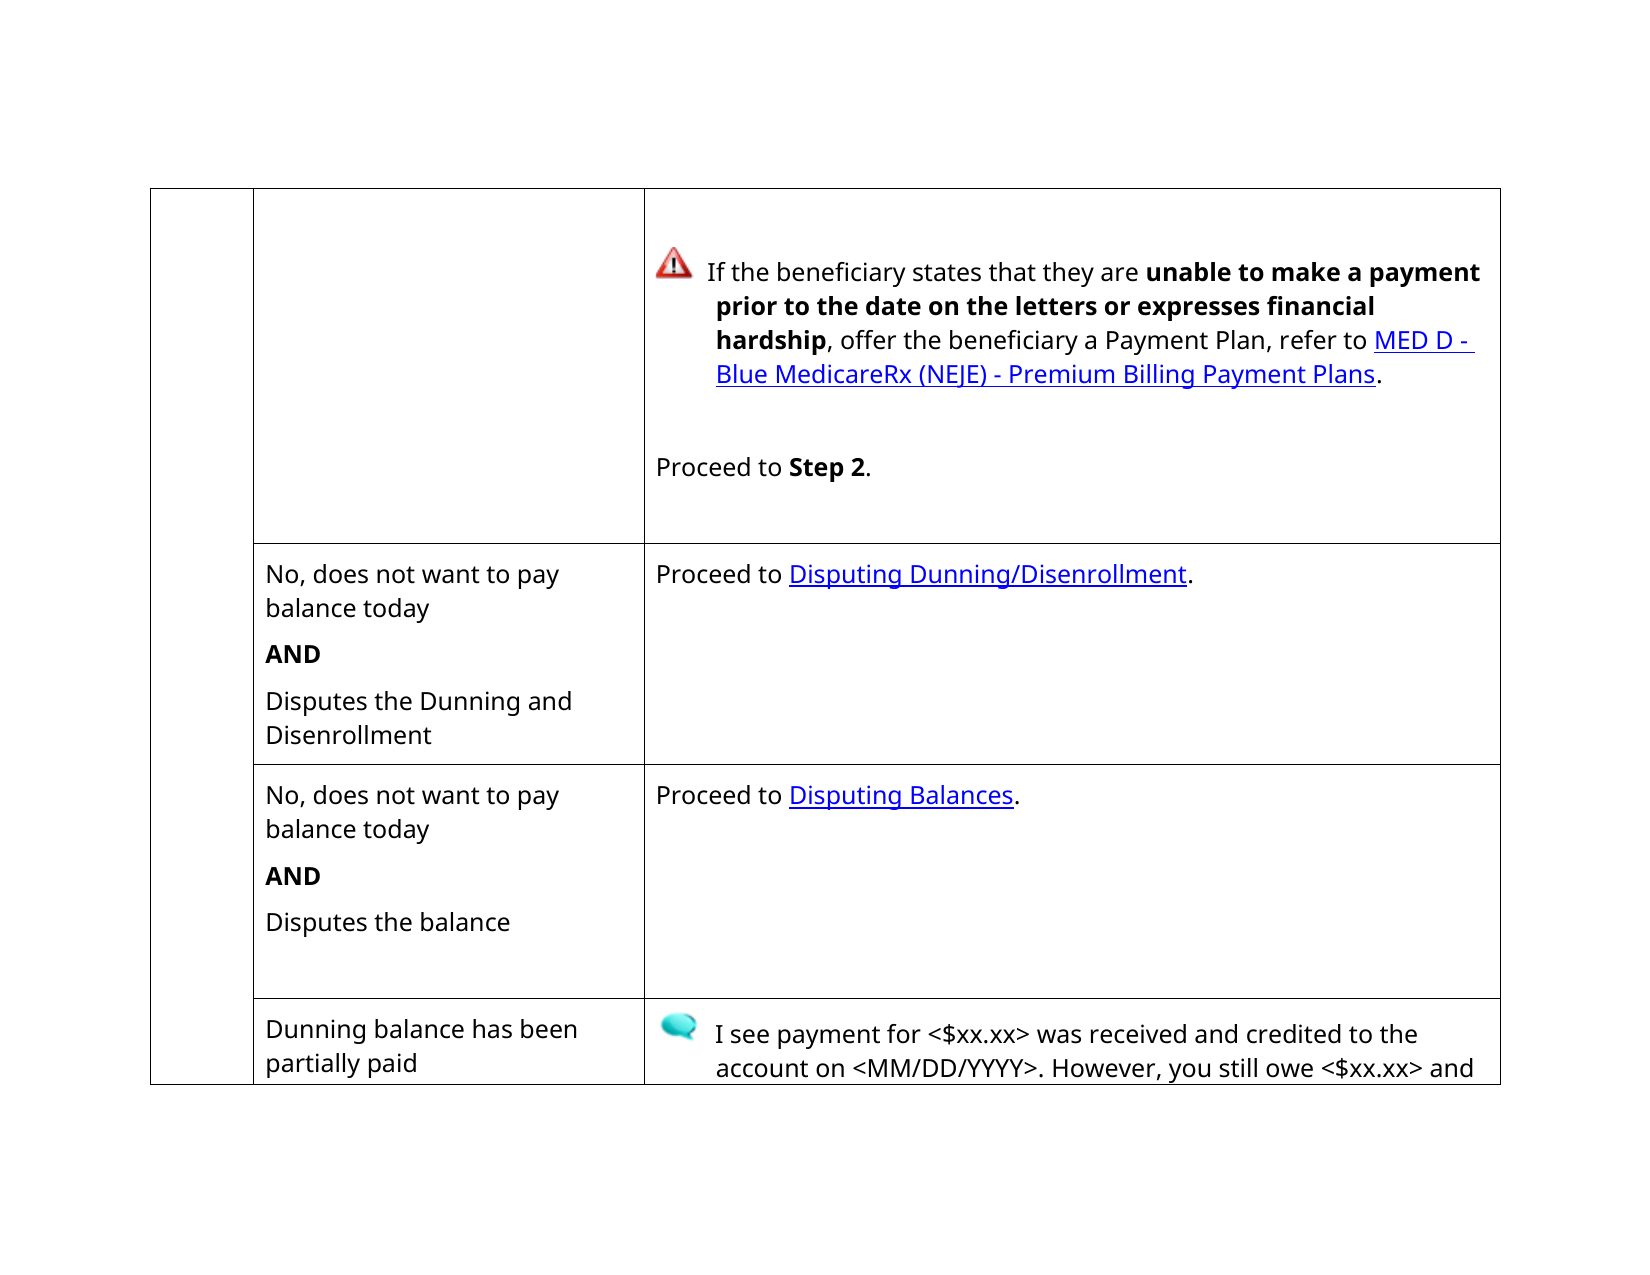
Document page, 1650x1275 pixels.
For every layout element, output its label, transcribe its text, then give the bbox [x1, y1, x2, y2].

table_cell No, does not want to pay balance today AND Disputes the Dunning and Disenrollment [254, 544, 644, 764]
picture [655, 247, 695, 282]
table_cell No, does not want to pay balance today AND Disputes the balance [254, 765, 644, 998]
table_cell Proceed to Disputing Dunning/Disenrollment. [645, 544, 1500, 764]
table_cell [645, 999, 1500, 1084]
table_cell Proceed to Disputing Balances. [645, 765, 1500, 998]
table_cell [254, 999, 644, 1084]
picture [655, 1011, 702, 1043]
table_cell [254, 189, 644, 543]
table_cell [645, 189, 1500, 543]
